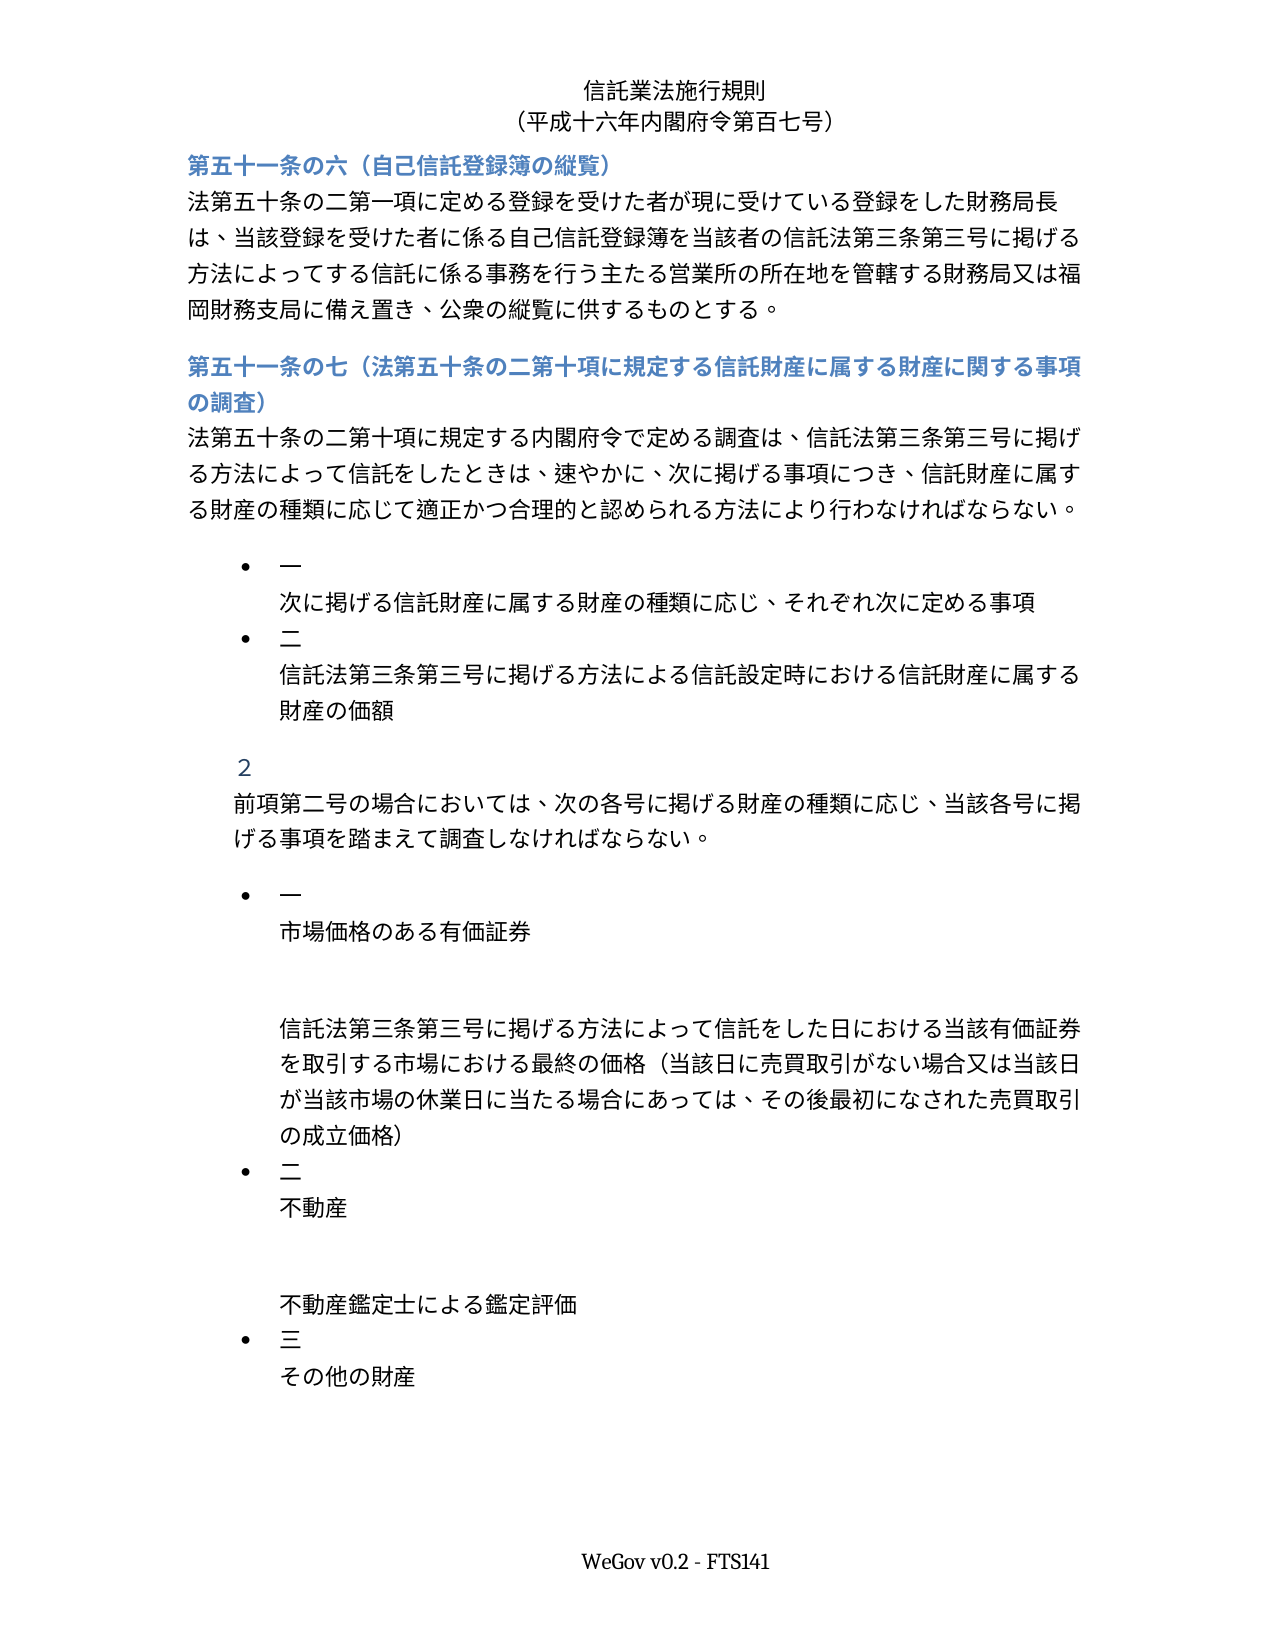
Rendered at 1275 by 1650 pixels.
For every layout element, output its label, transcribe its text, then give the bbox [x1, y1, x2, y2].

list 二 不動産 不動産鑑定士による鑑定評価 [242, 1156, 1087, 1320]
subtitle ２ [233, 752, 1087, 783]
list 二 信託法第三条第三号に掲げる方法による信託設定時における信託財産に属する財産の価額 [242, 623, 1087, 726]
text 法第五十条の二第一項に定める登録を受けた者が現に受けている登録をした財務局長は、当該登録を受けた者に係る自己信託登録簿を当該者の信託法第三条第三号に掲げる方法によってする信託に係る事務を行う主たる営業所の所在地を管轄する財務局又は福岡財務支局に備え置き、公衆の縦覧に供するものとする。 [187, 186, 1087, 325]
list 三 その他の財産 法第五十条の二第一項の登録を受けた者が前項第二号に定める価額の算定に用いた帳簿書類その他の資料及び当該価額の算定方法 [242, 1324, 1087, 1452]
subtitle 第五十一条の六（自己信託登録簿の縦覧） [187, 150, 1087, 181]
text 法第五十条の二第十項に規定する内閣府令で定める調査は、信託法第三条第三号に掲げる方法によって信託をしたときは、速やかに、次に掲げる事項につき、信託財産に属する財産の種類に応じて適正かつ合理的と認められる方法により行わなければならない。 [187, 422, 1087, 526]
subtitle 第五十一条の七（法第五十条の二第十項に規定する信託財産に属する財産に関する事項の調査） [187, 351, 1087, 418]
list 一 市場価格のある有価証券 信託法第三条第三号に掲げる方法によって信託をした日における当該有価証券を取引する市場における最終の価格（当該日に売買取引がない場合又は当該日が当該市場の休業日に当たる場合にあっては、その後最初になされた売買取引の成立価格） [242, 880, 1087, 1152]
list 一 次に掲げる信託財産に属する財産の種類に応じ、それぞれ次に定める事項 [242, 551, 1087, 618]
text 前項第二号の場合においては、次の各号に掲げる財産の種類に応じ、当該各号に掲げる事項を踏まえて調査しなければならない。 [233, 787, 1087, 855]
